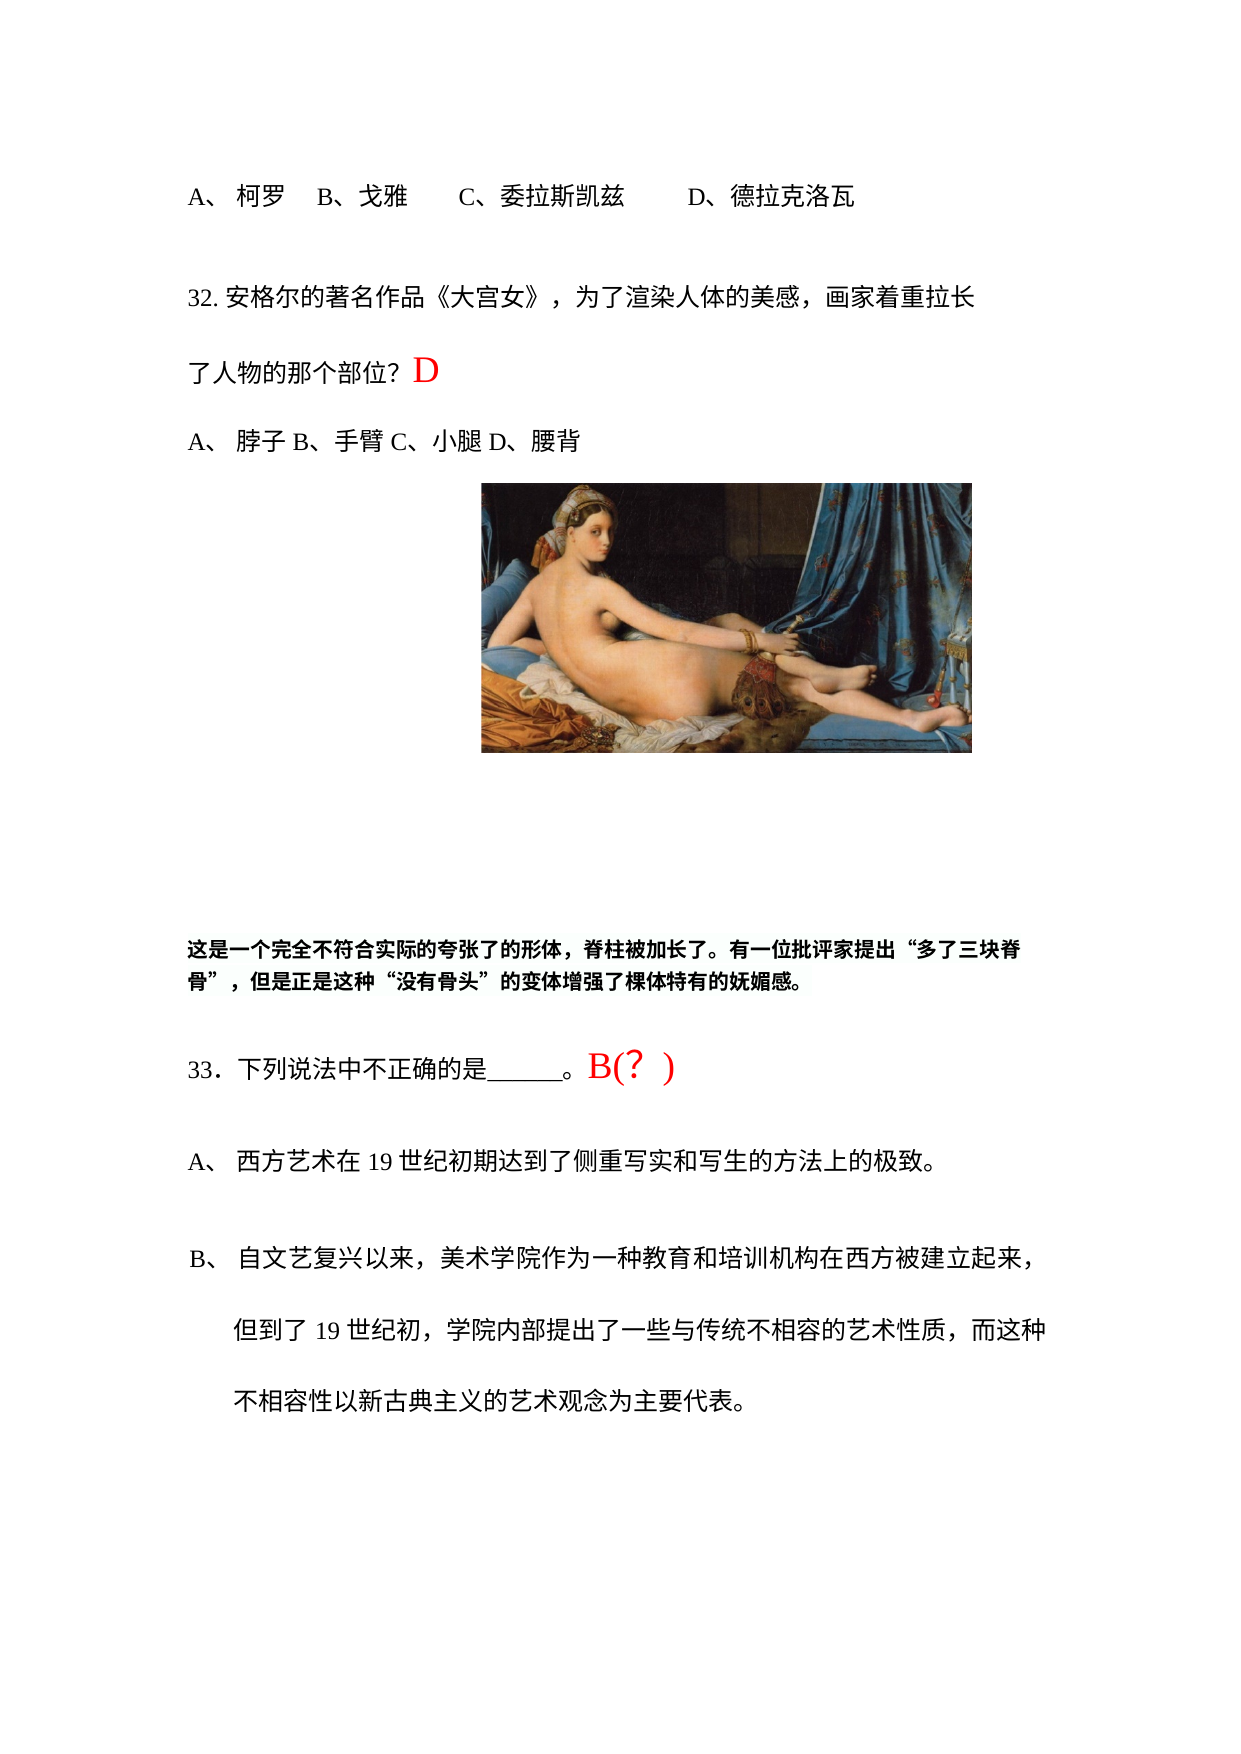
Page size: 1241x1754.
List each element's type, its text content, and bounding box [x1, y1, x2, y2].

text 32. 安格尔的著名作品《大宫女》，为了渲染人体的美感，画家着重拉长了人物的那个部位？D [187, 263, 984, 402]
text A、 柯罗 B、戈雅 C、委拉斯凯兹 D、德拉克洛瓦 [187, 162, 1053, 227]
text A、 脖子 B、手臂 C、小腿 D、腰背 [187, 407, 984, 472]
picture [481, 483, 972, 753]
text 33．下列说法中不正确的是______。B(？) [187, 1029, 1053, 1094]
text B、 自文艺复兴以来，美术学院作为一种教育和培训机构在西方被建立起来，但到了 19 世纪初，学院内部提出了一些与传统不相容的艺术性质，而这种不相容性以新古典主义的艺术观念为主要代表。 [189, 1224, 1048, 1432]
text 这是一个完全不符合实际的夸张了的形体，脊柱被加长了。有一位批评家提出“多了三块脊骨”，但是正是这种“没有骨头”的变体增强了棵体特有的妩媚感。 [187, 932, 1053, 997]
text A、 西方艺术在 19 世纪初期达到了侧重写实和写生的方法上的极致。 [187, 1127, 1053, 1192]
